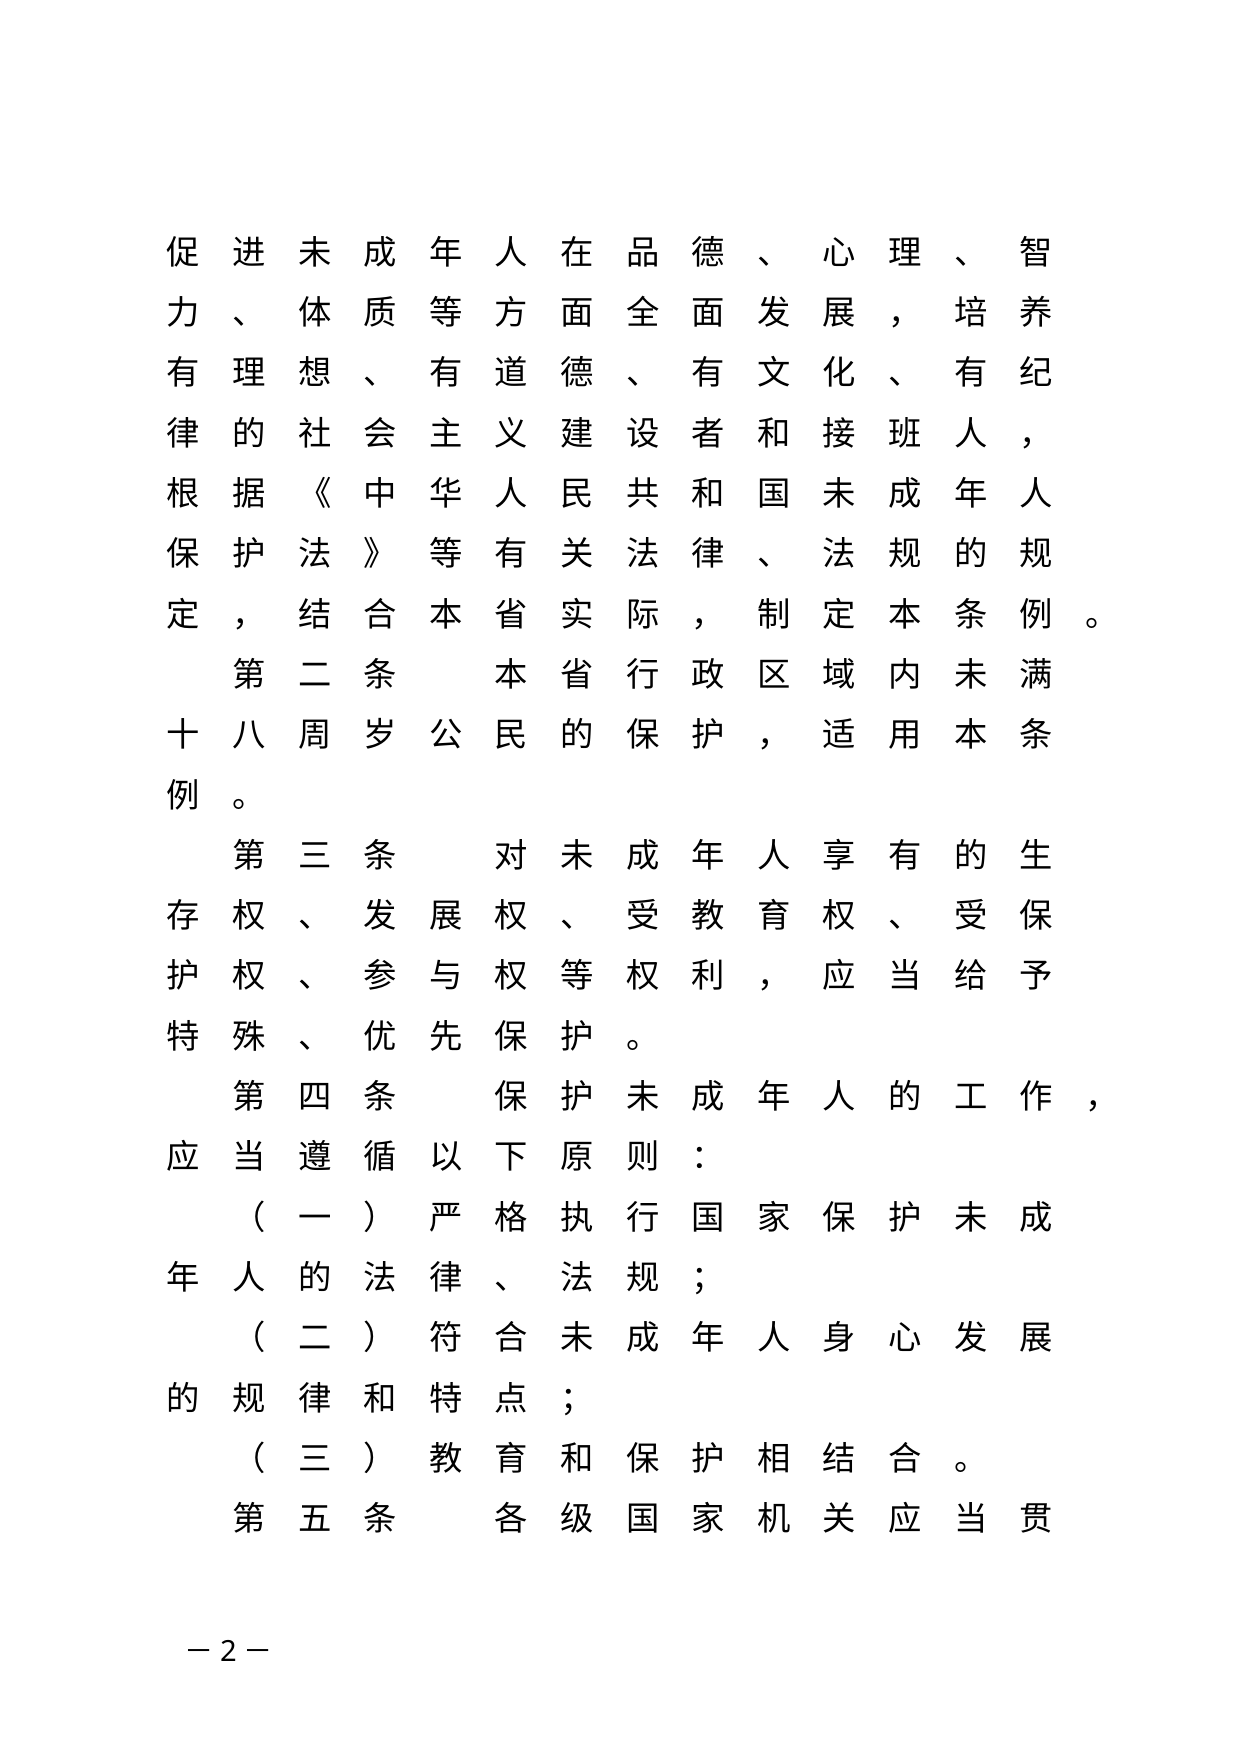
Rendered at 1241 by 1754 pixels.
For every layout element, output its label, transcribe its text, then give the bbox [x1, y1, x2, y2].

text 第二条 本省行政区域内未满十八周岁公民的保护，适用本条例。 [167, 642, 1085, 823]
text 第四条 保护未成年人的工作，应当遵循以下原则： [167, 1064, 1085, 1184]
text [167, 219, 1085, 642]
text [167, 1486, 1085, 1546]
text （一）严格执行国家保护未成年人的法律、法规； [167, 1184, 1085, 1305]
text （二）符合未成年人身心发展的规律和特点； [167, 1305, 1085, 1426]
text （三）教育和保护相结合。 [167, 1426, 1085, 1486]
text 第三条 对未成年人享有的生存权、发展权、受教育权、受保护权、参与权等权利，应当给予特殊、优先保护。 [167, 823, 1085, 1064]
